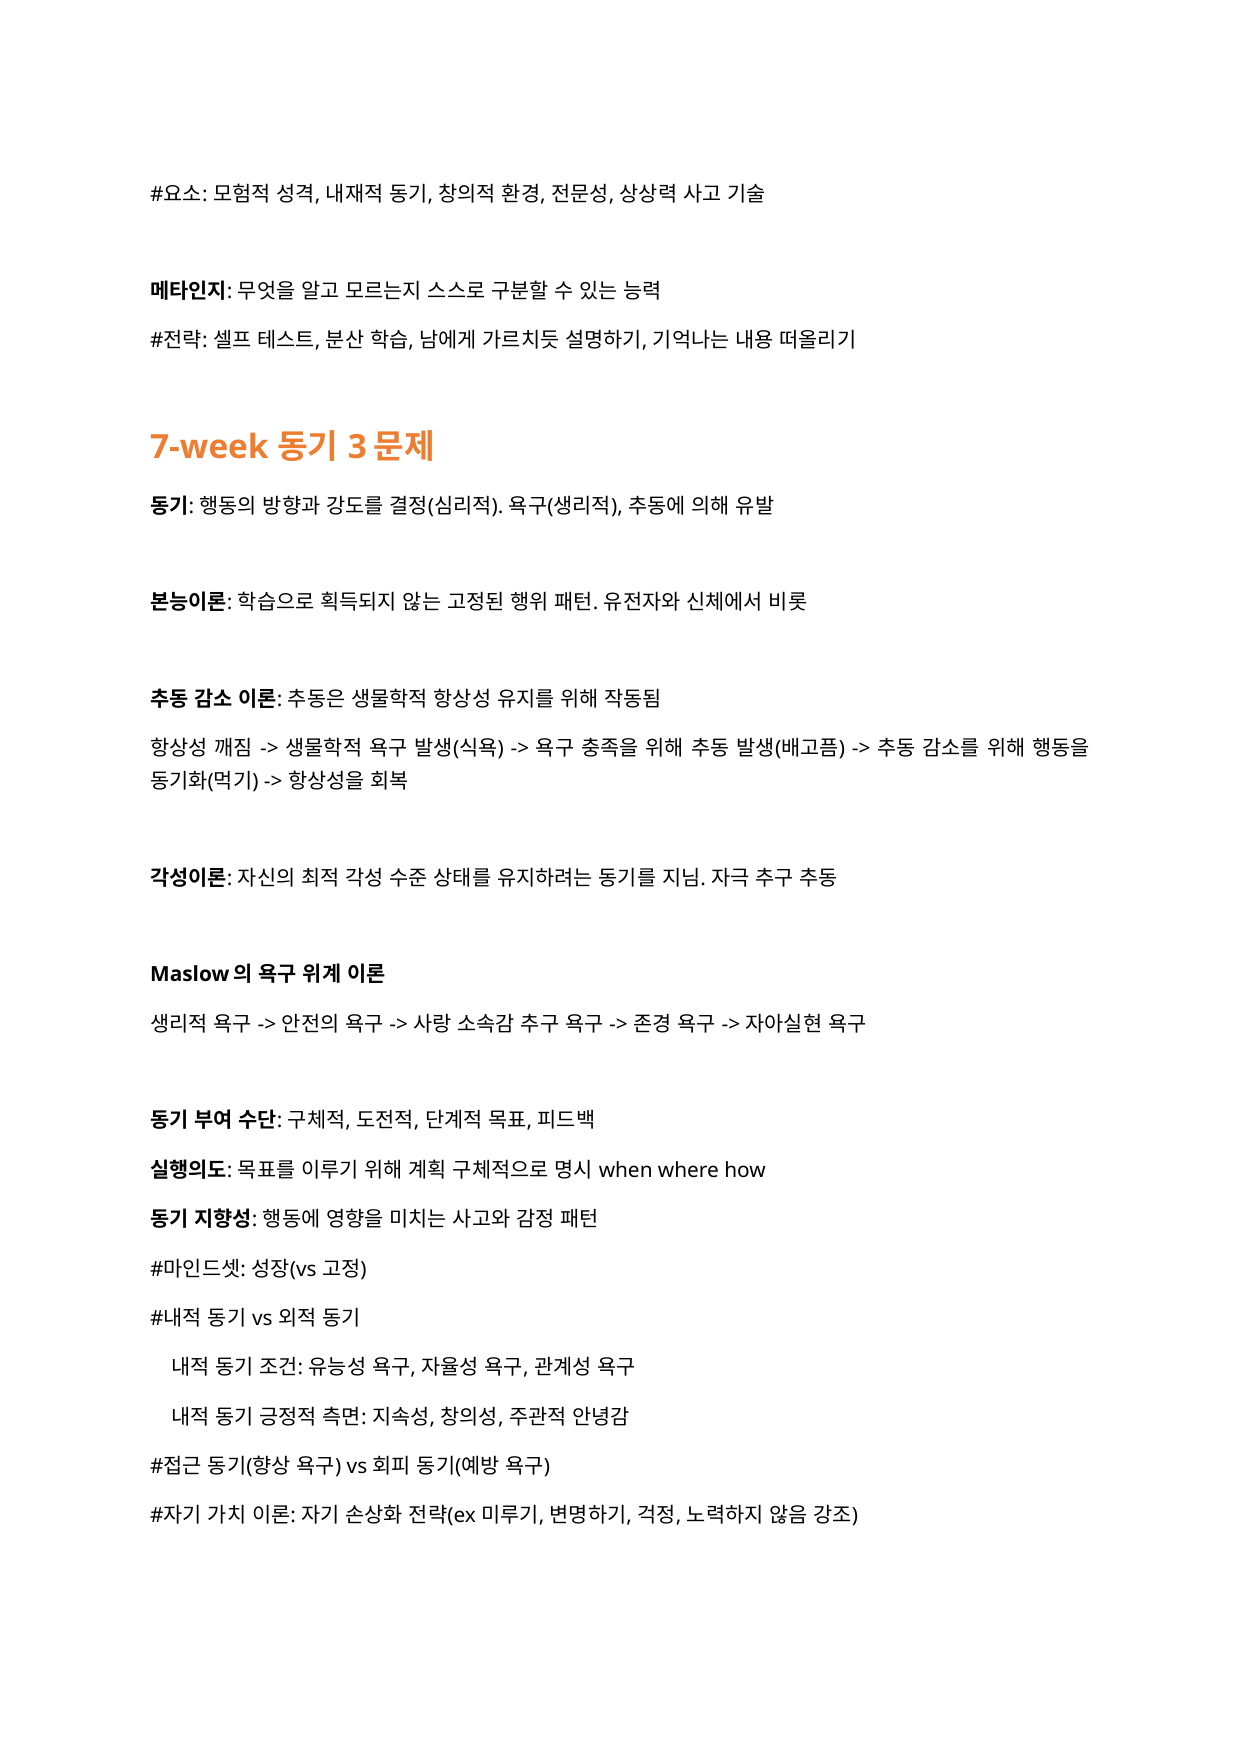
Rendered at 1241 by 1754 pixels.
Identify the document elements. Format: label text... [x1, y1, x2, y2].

text Maslow의 욕구 위계 이론 [150, 958, 1090, 988]
text #내적 동기 vs 외적 동기 [150, 1301, 1090, 1331]
text 내적 동기 긍정적 측면: 지속성, 창의성, 주관적 안녕감 [171, 1400, 1090, 1430]
text 동기 부여 수단: 구체적, 도전적, 단계적 목표, 피드백 [150, 1104, 1090, 1134]
text #전략: 셀프 테스트, 분산 학습, 남에게 가르치듯 설명하기, 기억나는 내용 떠올리기 [150, 323, 1090, 353]
text 생리적 욕구 -> 안전의 욕구 -> 사랑 소속감 추구 욕구 -> 존경 욕구 -> 자아실현 욕구 [150, 1007, 1090, 1037]
text #마인드셋: 성장(vs 고정) [150, 1252, 1090, 1282]
text 본능이론: 학습으로 획득되지 않는 고정된 행위 패턴. 유전자와 신체에서 비롯 [150, 586, 1090, 616]
text 항상성 깨짐 -> 생물학적 욕구 발생(식욕) -> 욕구 충족을 위해 추동 발생(배고픔) -> 추동 감소를 위해 행동을 동기화(먹기) -> 항상성을 회복 [150, 732, 1090, 794]
text #요소: 모험적 성격, 내재적 동기, 창의적 환경, 전문성, 상상력 사고 기술 [150, 177, 1090, 207]
text #자기 가치 이론: 자기 손상화 전략(ex 미루기, 변명하기, 걱정, 노력하지 않음 강조) [150, 1499, 1090, 1529]
text 동기: 행동의 방향과 강도를 결정(심리적). 욕구(생리적), 추동에 의해 유발 [150, 489, 1090, 519]
text 메타인지: 무엇을 알고 모르는지 스스로 구분할 수 있는 능력 [150, 274, 1090, 304]
text 동기 지향성: 행동에 영향을 미치는 사고와 감정 패턴 [150, 1202, 1090, 1233]
text 실행의도: 목표를 이루기 위해 계획 구체적으로 명시 when where how [150, 1153, 1090, 1183]
text #접근 동기(향상 욕구) vs 회피 동기(예방 욕구) [150, 1449, 1090, 1479]
text 7-week 동기 3문제 [150, 420, 1090, 468]
text 각성이론: 자신의 최적 각성 수준 상태를 유지하려는 동기를 지님. 자극 추구 추동 [150, 861, 1090, 891]
text 내적 동기 조건: 유능성 욕구, 자율성 욕구, 관계성 욕구 [171, 1351, 1090, 1381]
text 추동 감소 이론: 추동은 생물학적 항상성 유지를 위해 작동됨 [150, 682, 1090, 712]
